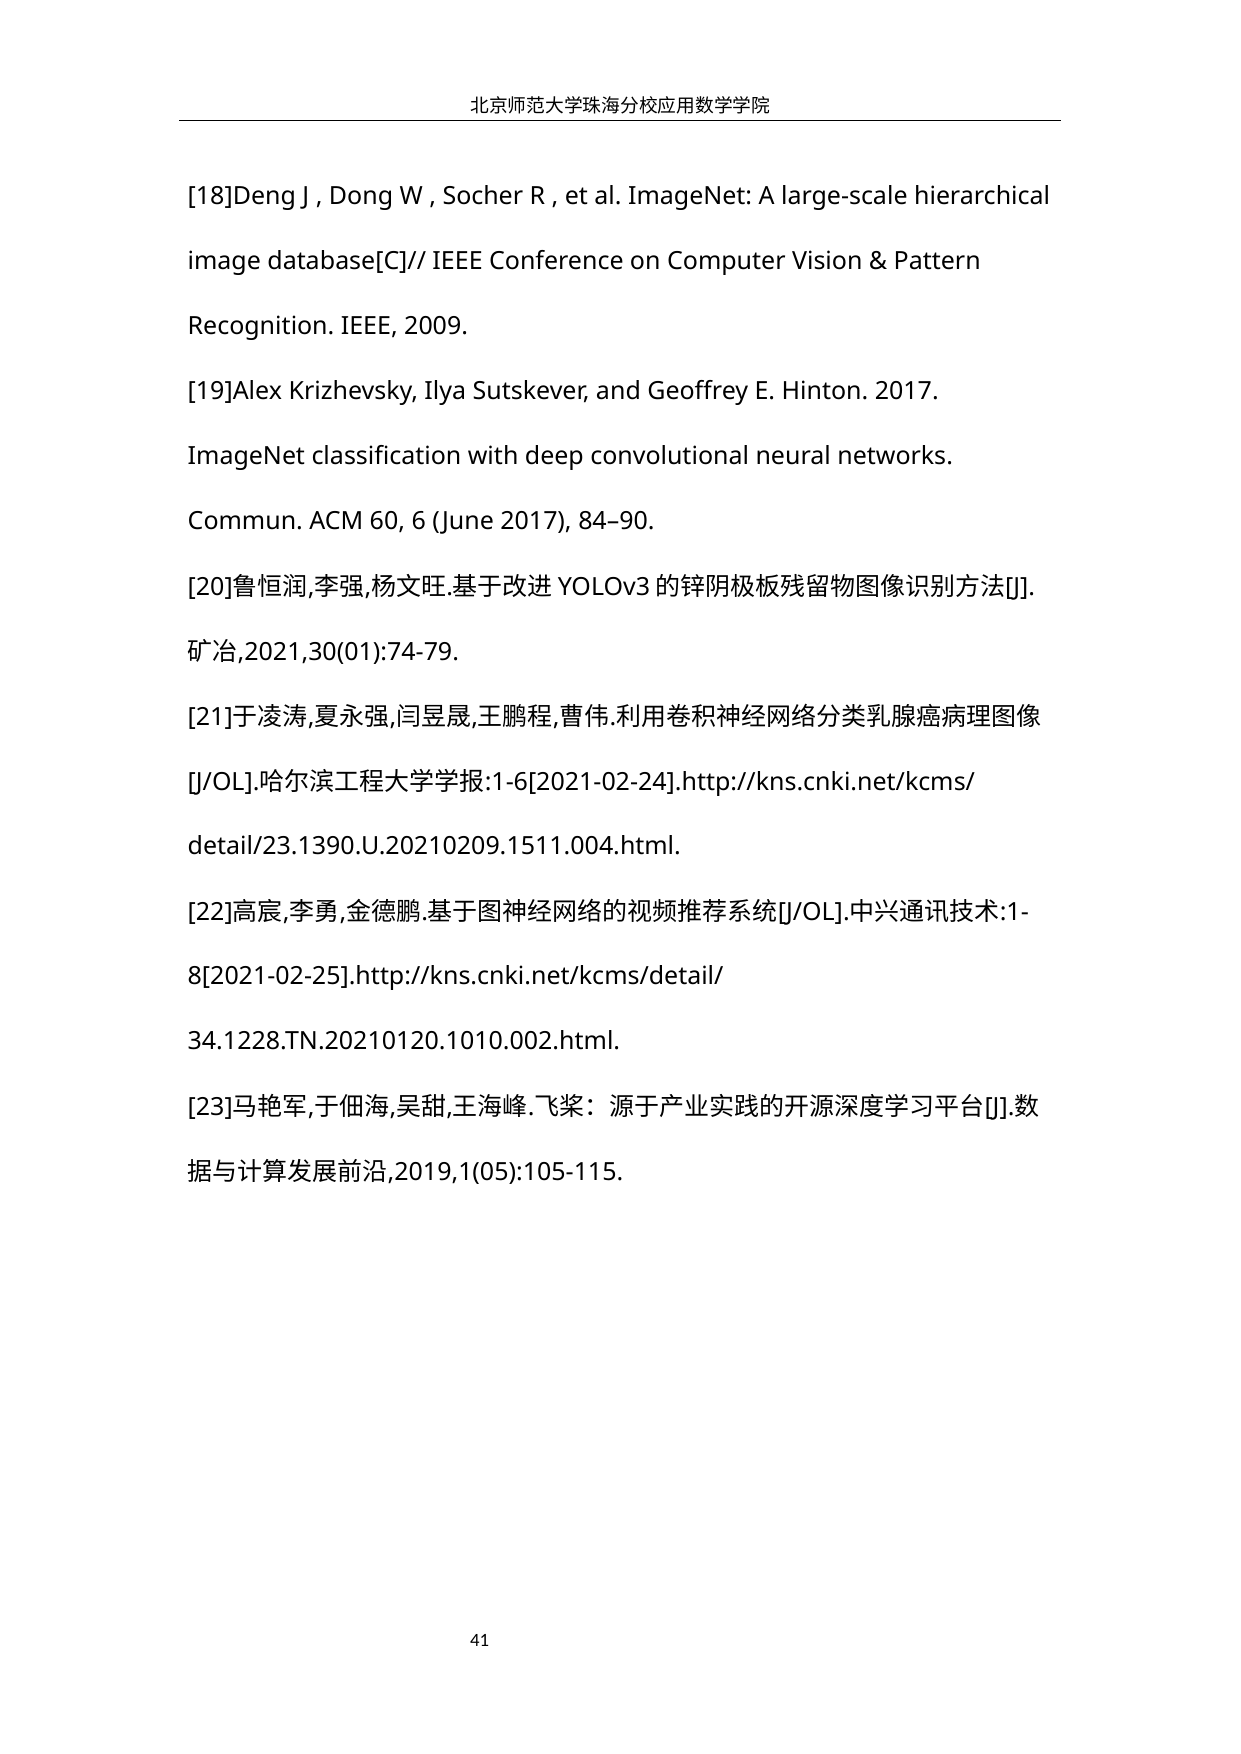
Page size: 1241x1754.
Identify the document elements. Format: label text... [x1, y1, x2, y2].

list [19]Alex Krizhevsky, Ilya Sutskever, and Geoffrey E. Hinton. 2017. ImageNet classification with deep convolutional neural networks. Commun. ACM 60, 6 (June 2017), 84–90. [187, 357, 1053, 552]
list [21]于凌涛,夏永强,闫昱晟,王鹏程,曹伟.利用卷积神经网络分类乳腺癌病理图像[J/OL].哈尔滨工程大学学报:1-6[2021-02-24].http://kns.cnki.net/kcms/detail/23.1390.U.20210209.1511.004.html. [187, 682, 1053, 877]
list [18]Deng J , Dong W , Socher R , et al. ImageNet: A large-scale hierarchical image database[C]// IEEE Conference on Computer Vision & Pattern Recognition. IEEE, 2009. [187, 162, 1053, 357]
list [23]马艳军,于佃海,吴甜,王海峰.飞桨：源于产业实践的开源深度学习平台[J].数据与计算发展前沿,2019,1(05):105-115. [187, 1072, 1053, 1202]
list [20]鲁恒润,李强,杨文旺.基于改进YOLOv3的锌阴极板残留物图像识别方法[J].矿冶,2021,30(01):74-79. [187, 552, 1053, 682]
list [22]高宸,李勇,金德鹏.基于图神经网络的视频推荐系统[J/OL].中兴通讯技术:1-8[2021-02-25].http://kns.cnki.net/kcms/detail/34.1228.TN.20210120.1010.002.html. [187, 877, 1053, 1072]
